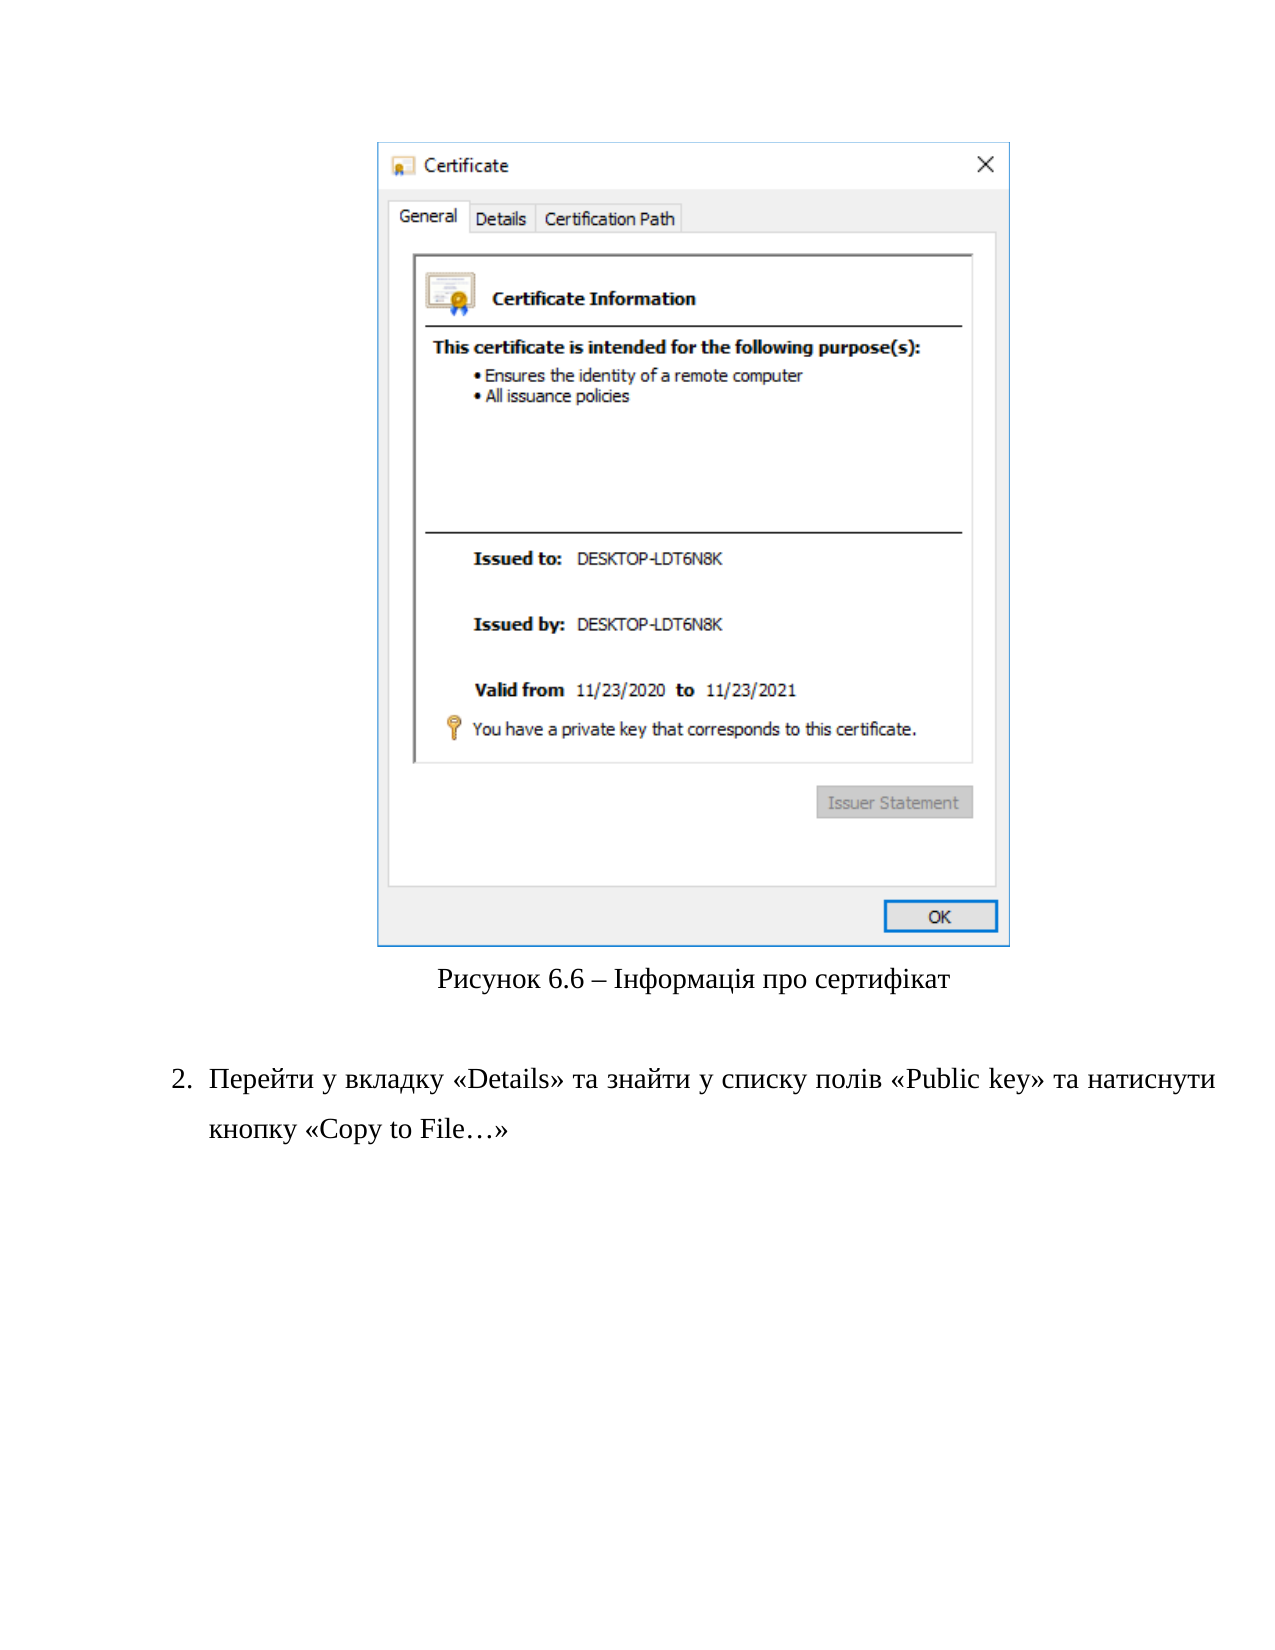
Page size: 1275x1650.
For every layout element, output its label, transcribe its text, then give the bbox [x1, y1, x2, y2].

list Перейти у вкладку «Details» та знайти у списку полів «Public key» та натиснути кнопку «Copy to File…» [171, 1061, 1216, 1145]
text Рисунок 6.6 – Інформація про сертифікат [171, 961, 1216, 994]
picture [377, 142, 1010, 947]
